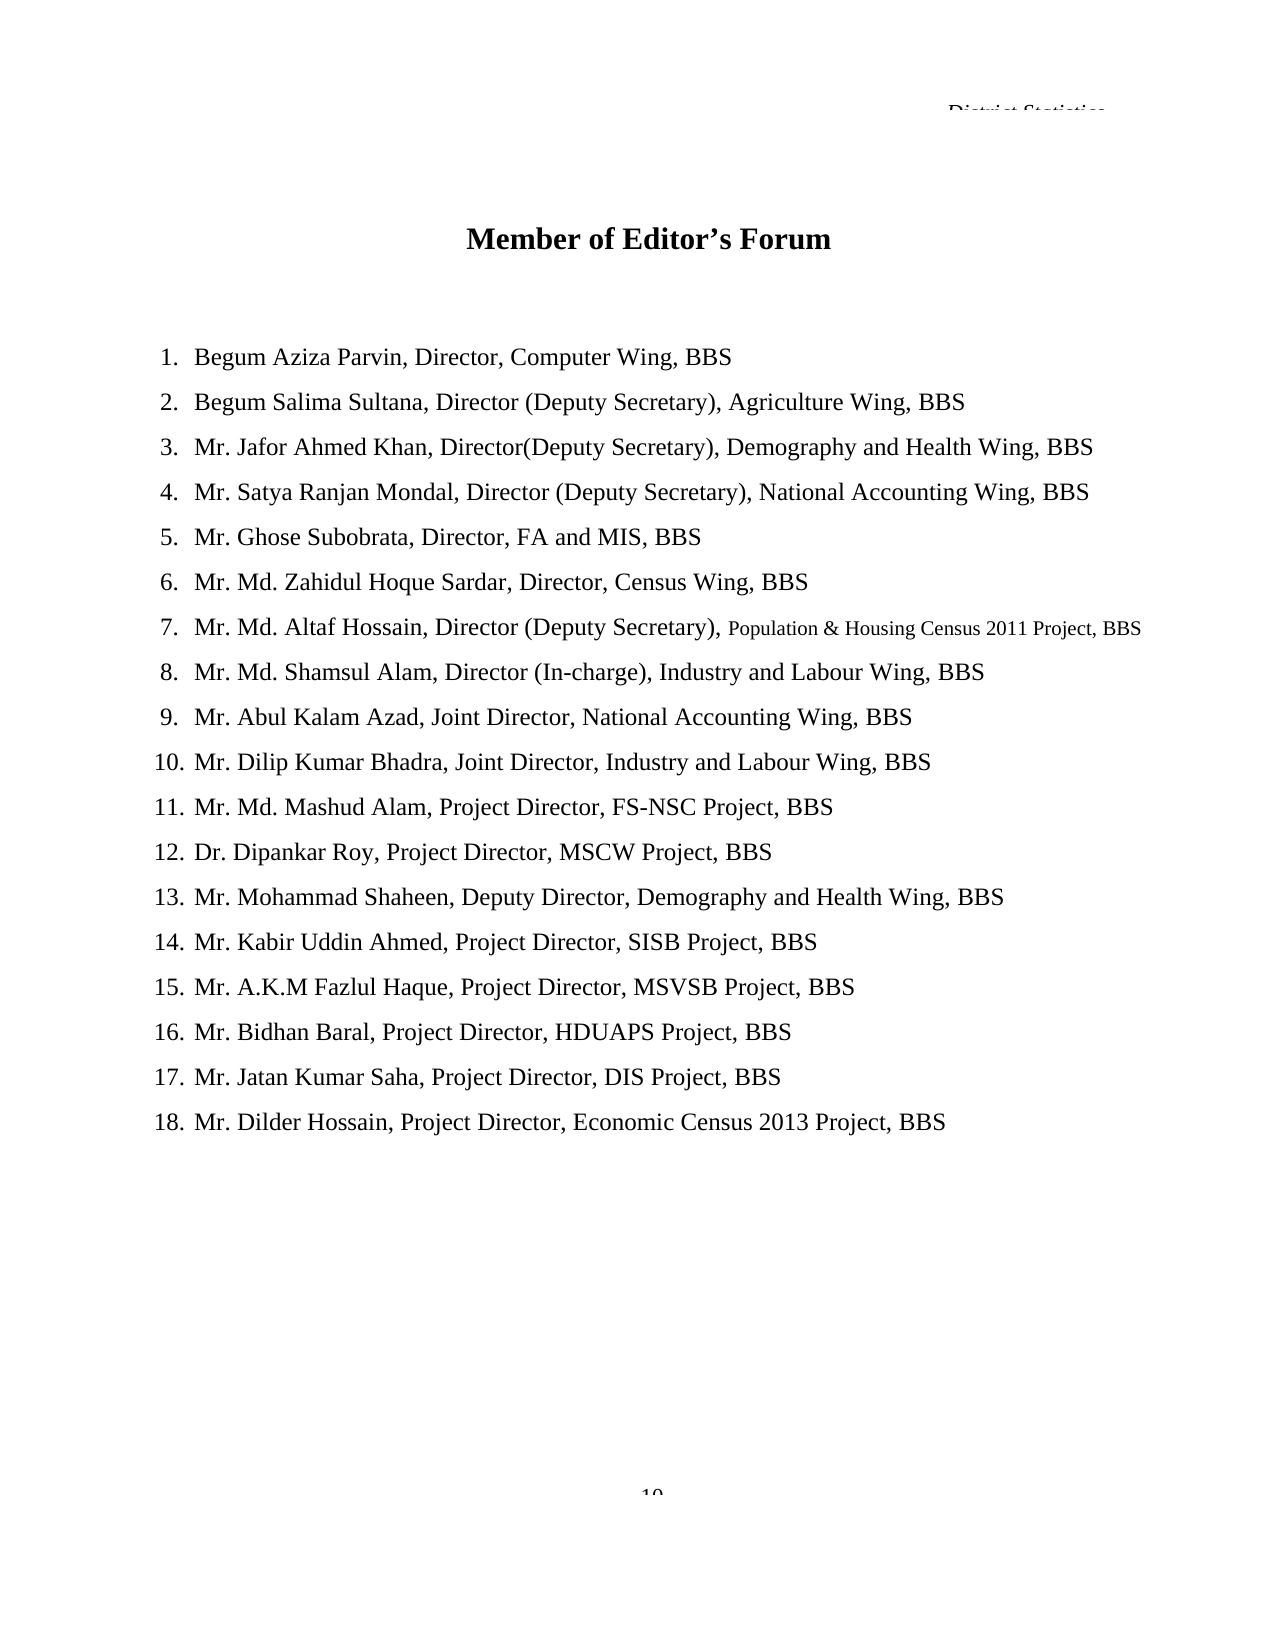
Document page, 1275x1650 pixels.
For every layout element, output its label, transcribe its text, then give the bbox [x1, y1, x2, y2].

list Mr. Md. Shamsul Alam, Director (In-charge), Industry and Labour Wing, BBS [160, 657, 1162, 686]
list Mr. Kabir Uddin Ahmed, Project Director, SISB Project, BBS [154, 927, 1162, 956]
text Member of Editor’s Forum [135, 220, 1162, 256]
list Mr. Ghose Subobrata, Director, FA and MIS, BBS [160, 522, 1162, 551]
list Mr. Dilip Kumar Bhadra, Joint Director, Industry and Labour Wing, BBS [154, 747, 1162, 776]
list Begum Salima Sultana, Director (Deputy Secretary), Agriculture Wing, BBS [160, 387, 1162, 416]
list Mr. Jatan Kumar Saha, Project Director, DIS Project, BBS [154, 1062, 1162, 1091]
list Mr. Md. Zahidul Hoque Sardar, Director, Census Wing, BBS [160, 567, 1162, 596]
list Dr. Dipankar Roy, Project Director, MSCW Project, BBS [154, 837, 1162, 866]
list Mr. Dilder Hossain, Project Director, Economic Census 2013 Project, BBS [154, 1107, 1162, 1136]
list Mr. Abul Kalam Azad, Joint Director, National Accounting Wing, BBS [160, 702, 1162, 731]
list Mr. Satya Ranjan Mondal, Director (Deputy Secretary), National Accounting Wing, BBS [160, 477, 1162, 506]
list Begum Aziza Parvin, Director, Computer Wing, BBS [160, 342, 1162, 371]
list Mr. Mohammad Shaheen, Deputy Director, Demography and Health Wing, BBS [154, 882, 1162, 911]
list Mr. Md. Altaf Hossain, Director (Deputy Secretary), Population & Housing Census 2011 Project, BBS [160, 612, 1162, 641]
list Mr. Jafor Ahmed Khan, Director(Deputy Secretary), Demography and Health Wing, BBS [160, 432, 1162, 461]
list Mr. A.K.M Fazlul Haque, Project Director, MSVSB Project, BBS [154, 972, 1162, 1001]
list Mr. Bidhan Baral, Project Director, HDUAPS Project, BBS [154, 1017, 1162, 1046]
list Mr. Md. Mashud Alam, Project Director, FS-NSC Project, BBS [154, 792, 1162, 821]
